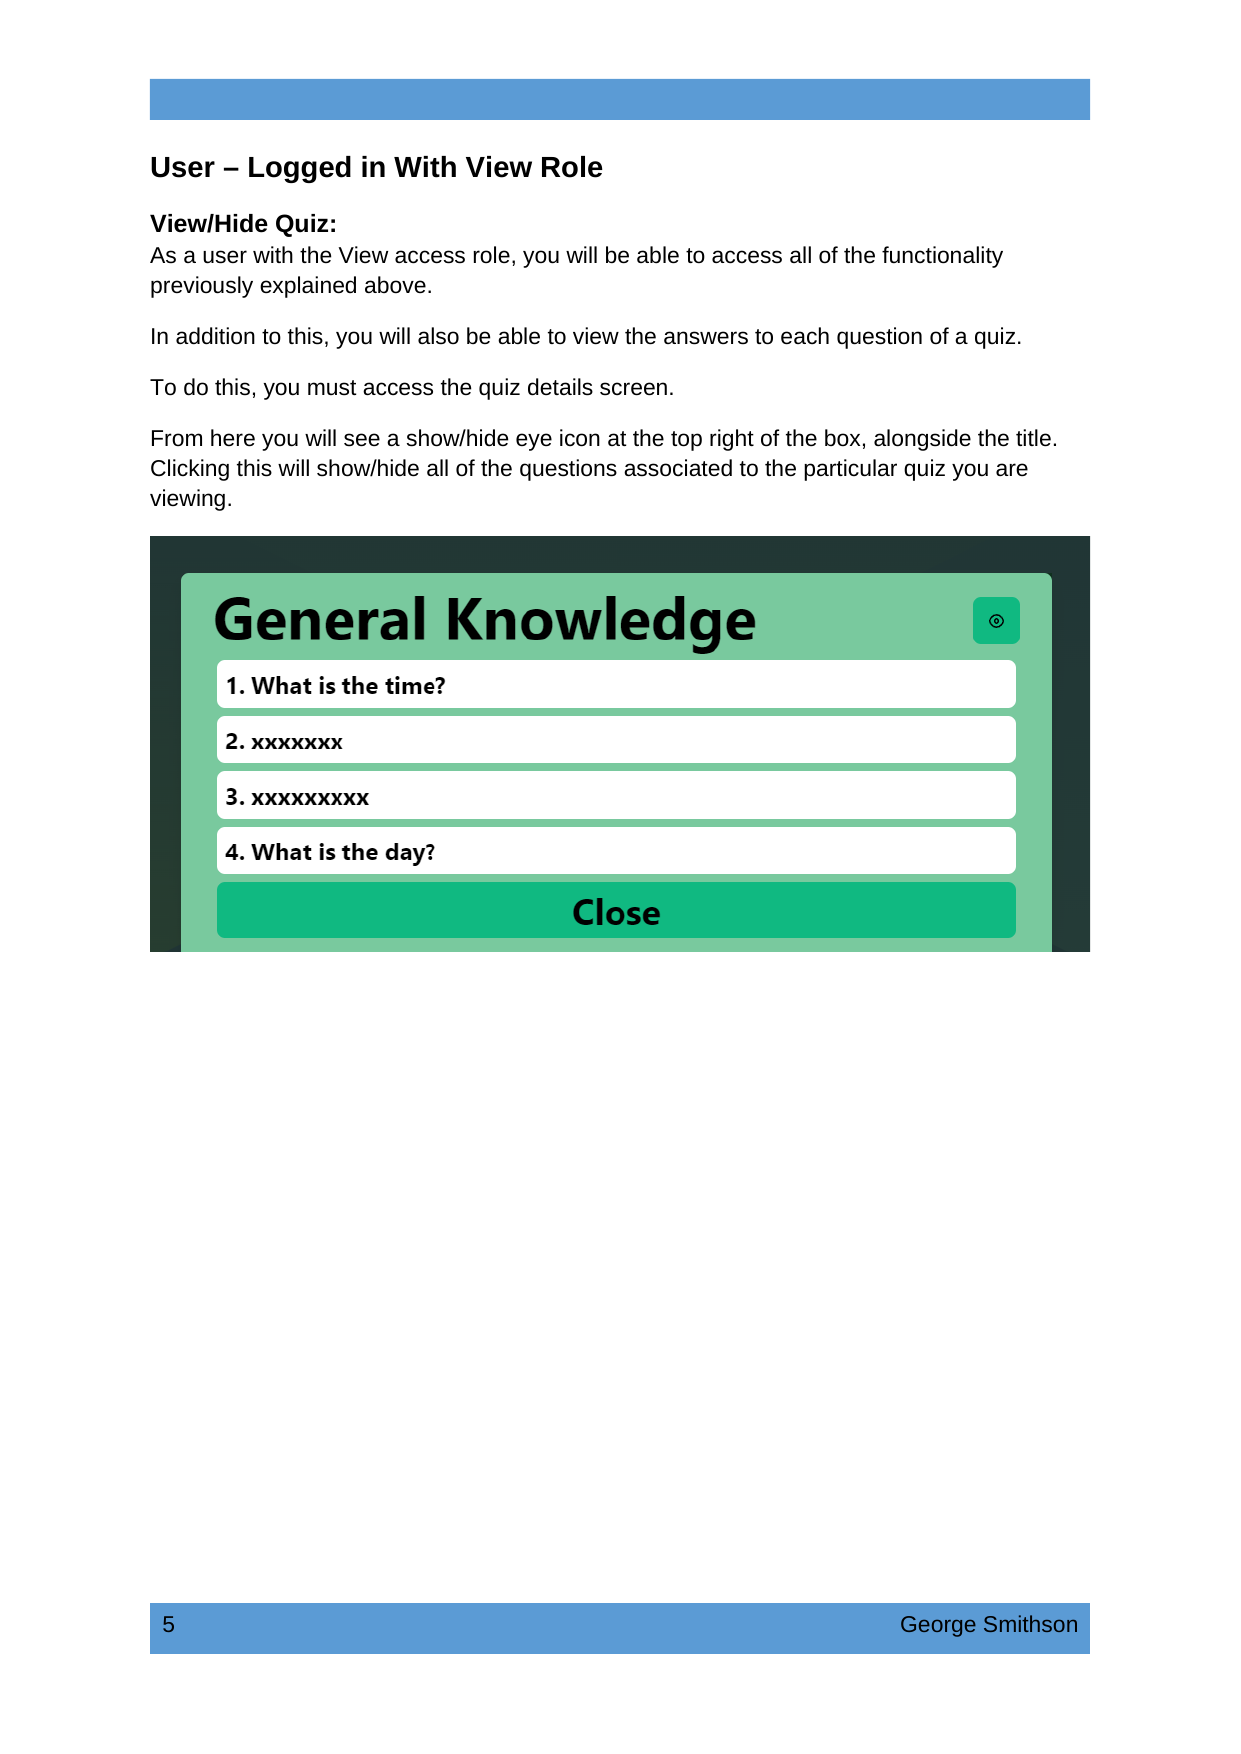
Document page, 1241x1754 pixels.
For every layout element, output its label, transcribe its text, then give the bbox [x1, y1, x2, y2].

text From here you will see a show/hide eye icon at the top right of the box, alongside the title. Clicking this will show/hide all of the questions associated to the particular quiz you are viewing. [150, 425, 1090, 512]
subtitle View/Hide Quiz: [150, 208, 1090, 237]
text In addition to this, you will also be able to view the answers to each question of a quiz. [150, 323, 1090, 349]
picture [150, 536, 1091, 952]
text User – Logged in With View Role [150, 150, 1090, 183]
text To do this, you must access the quiz details screen. [150, 374, 1090, 400]
text As a user with the View access role, you will be able to access all of the functionality previously explained above. [150, 242, 1090, 298]
